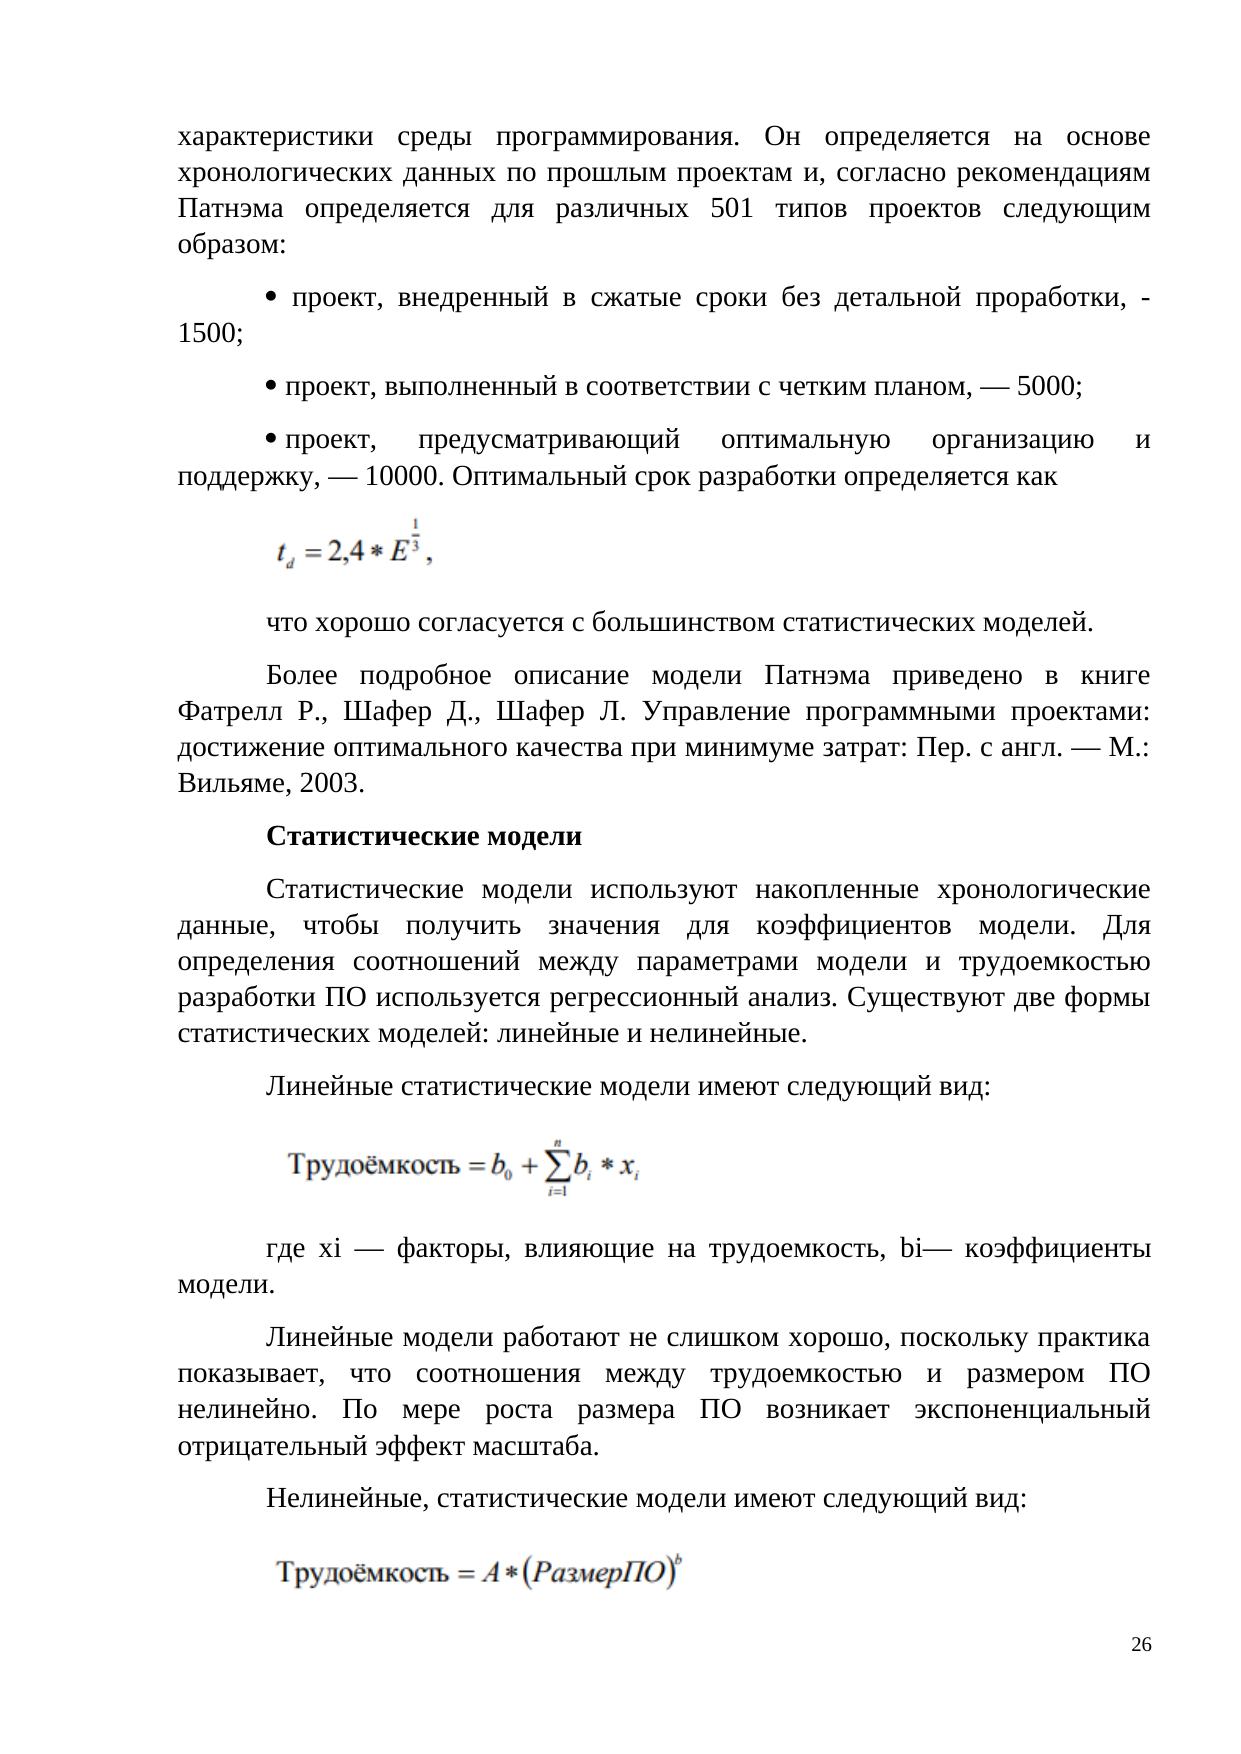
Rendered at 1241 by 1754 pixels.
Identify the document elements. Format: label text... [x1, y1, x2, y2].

picture [265, 1533, 696, 1615]
text где xi — факторы, влияющие на трудоемкость, bi— коэффициенты модели. [177, 1230, 1152, 1300]
text Статистические модели используют накопленные хронологические данные, чтобы получить значения для коэффициентов модели. Для определения соотношений между параметрами модели и трудоемкостью разработки ПО используется регрессионный анализ. Существуют две формы статистических моделей: линейные и нелинейные. [177, 871, 1152, 1049]
text Нелинейные, статистические модели имеют следующий вид: [177, 1480, 1152, 1514]
text Статистические модели [177, 818, 1152, 852]
text Линейные статистические модели имеют следующий вид: [177, 1068, 1152, 1102]
text проект, выполненный в соответствии с четким планом, — 5000; [177, 368, 1152, 402]
text Линейные модели работают не слишком хорошо, поскольку практика показывает, что соотношения между трудоемкостью и размером ПО нелинейно. По мере роста размера ПО возникает экспоненциальный отрицательный эффект масштаба. [177, 1319, 1152, 1461]
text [177, 118, 1152, 260]
text проект, внедренный в сжатые сроки без детальной проработки, -1500; [177, 279, 1152, 349]
picture [265, 1121, 666, 1212]
text Более подробное описание модели Патнэма приведено в книге Фатрелл Р., Шафер Д., Шафер Л. Управление программными проектами: достижение оптимального качества при минимуме затрат: Пер. с англ. — М.: Вильяме, 2003. [177, 657, 1152, 799]
picture [265, 510, 440, 586]
text что хорошо согласуется с большинством статистических моделей. [177, 604, 1152, 637]
text проект, предусматривающий оптимальную организацию и поддержку, — 10000. Оптимальный срок разработки определяется как [177, 421, 1152, 491]
